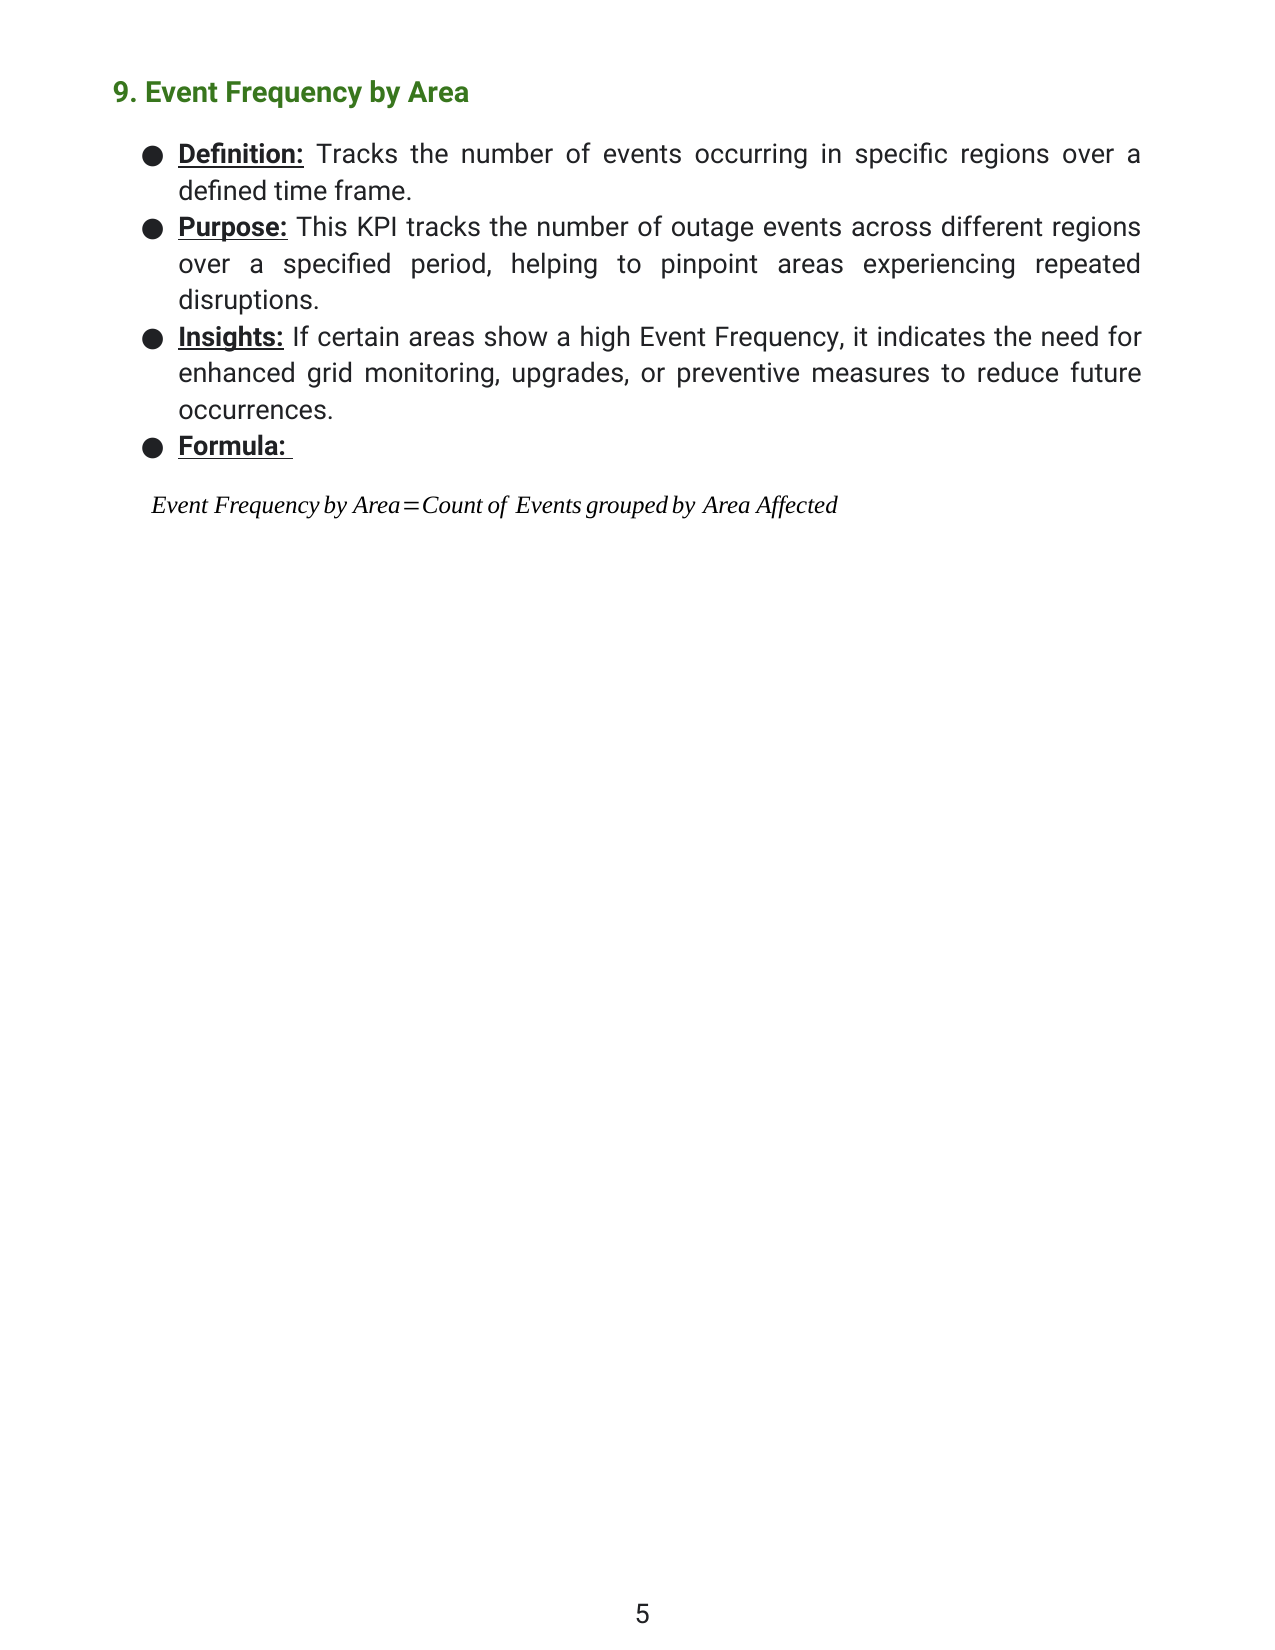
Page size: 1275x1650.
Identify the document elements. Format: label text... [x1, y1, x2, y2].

list Purpose: This KPI tracks the number of outage events across different regions over a specified period, helping to pinpoint areas experiencing repeated disruptions. [141, 212, 1143, 316]
list Definition: Tracks the number of events occurring in specific regions over a defined time frame. [141, 139, 1143, 207]
list Formula: [141, 430, 1143, 462]
list Insights: If certain areas show a high Event Frequency, it indicates the need for enhanced grid monitoring, upgrades, or preventive measures to reduce future occurrences. [141, 321, 1143, 426]
subtitle 9. Event Frequency by Area [112, 75, 1143, 109]
